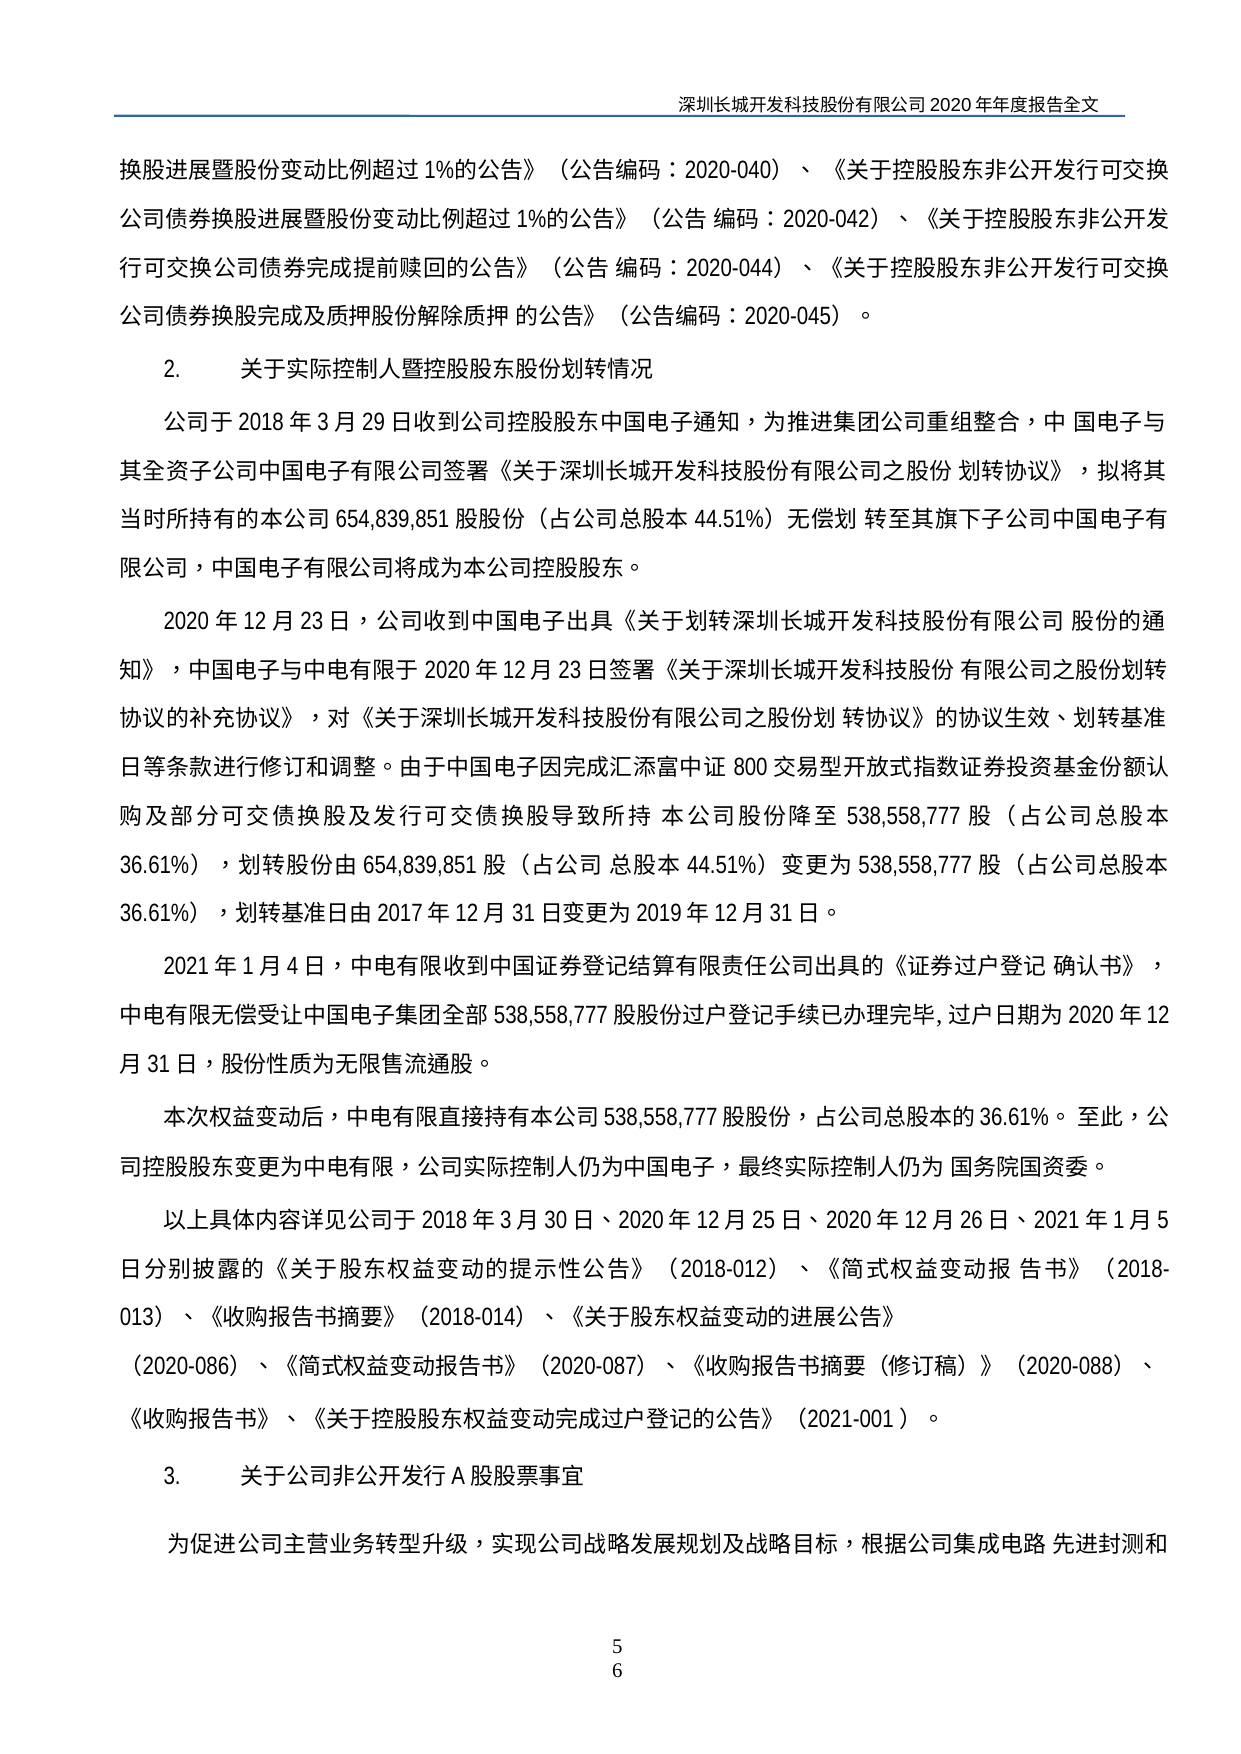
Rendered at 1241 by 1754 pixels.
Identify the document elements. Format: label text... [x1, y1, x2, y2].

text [119, 1513, 1169, 1562]
text 以上具体内容详见公司于2018年3月30日、2020年12月25日、2020年12月26日、2021 年1月5日分别披露的《关于股东权益变动的提示性公告》（2018-012）、《简式权益变动报 告书》（2018-013）、《收购报告书摘要》（2018-014）、《关于股东权益变动的进展公告》 [119, 1189, 1169, 1336]
text （2020-086）、《简式权益变动报告书》（2020-087）、《收购报告书摘要（修订稿）》（2020-088）、 [90, 1336, 1169, 1384]
list 关于公司非公开发行A股股票事宜 [90, 1460, 1169, 1491]
list 关于实际控制人暨控股股东股份划转情况 [90, 339, 1169, 387]
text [119, 139, 1169, 334]
text 2020年12月23日，公司收到中国电子出具《关于划转深圳长城开发科技股份有限公司 股份的通知》，中国电子与中电有限于2020年12月23日签署《关于深圳长城开发科技股份 有限公司之股份划转协议的补充协议》，对《关于深圳长城开发科技股份有限公司之股份划 转协议》的协议生效、划转基准日等条款进行修订和调整。由于中国电子因完成汇添富中证 800交易型开放式指数证券投资基金份额认购及部分可交债换股及发行可交债换股导致所持 本公司股份降至538,558,777股（占公司总股本36.61%），划转股份由654,839,851股（占公司 总股本44.51%）变更为538,558,777股（占公司总股本36.61%），划转基准日由2017年12月 31日变更为2019年12月31日。 [119, 590, 1169, 932]
text 2021年1月4日，中电有限收到中国证券登记结算有限责任公司出具的《证券过户登记 确认书》，中电有限无偿受让中国电子集团全部538,558,777股股份过户登记手续已办理完毕, 过户日期为2020年12月31日，股份性质为无限售流通股。 [119, 936, 1169, 1082]
text 《收购报告书》、《关于控股股东权益变动完成过户登记的公告》（2021-001 ）。 [90, 1388, 1169, 1437]
text 本次权益变动后，中电有限直接持有本公司538,558,777股股份，占公司总股本的36.61%。 至此，公司控股股东变更为中电有限，公司实际控制人仍为中国电子，最终实际控制人仍为 国务院国资委。 [119, 1086, 1169, 1185]
text 公司于2018年3月29日收到公司控股股东中国电子通知，为推进集团公司重组整合，中 国电子与其全资子公司中国电子有限公司签署《关于深圳长城开发科技股份有限公司之股份 划转协议》，拟将其当时所持有的本公司654,839,851股股份（占公司总股本44.51%）无偿划 转至其旗下子公司中国电子有限公司，中国电子有限公司将成为本公司控股股东。 [119, 392, 1169, 586]
